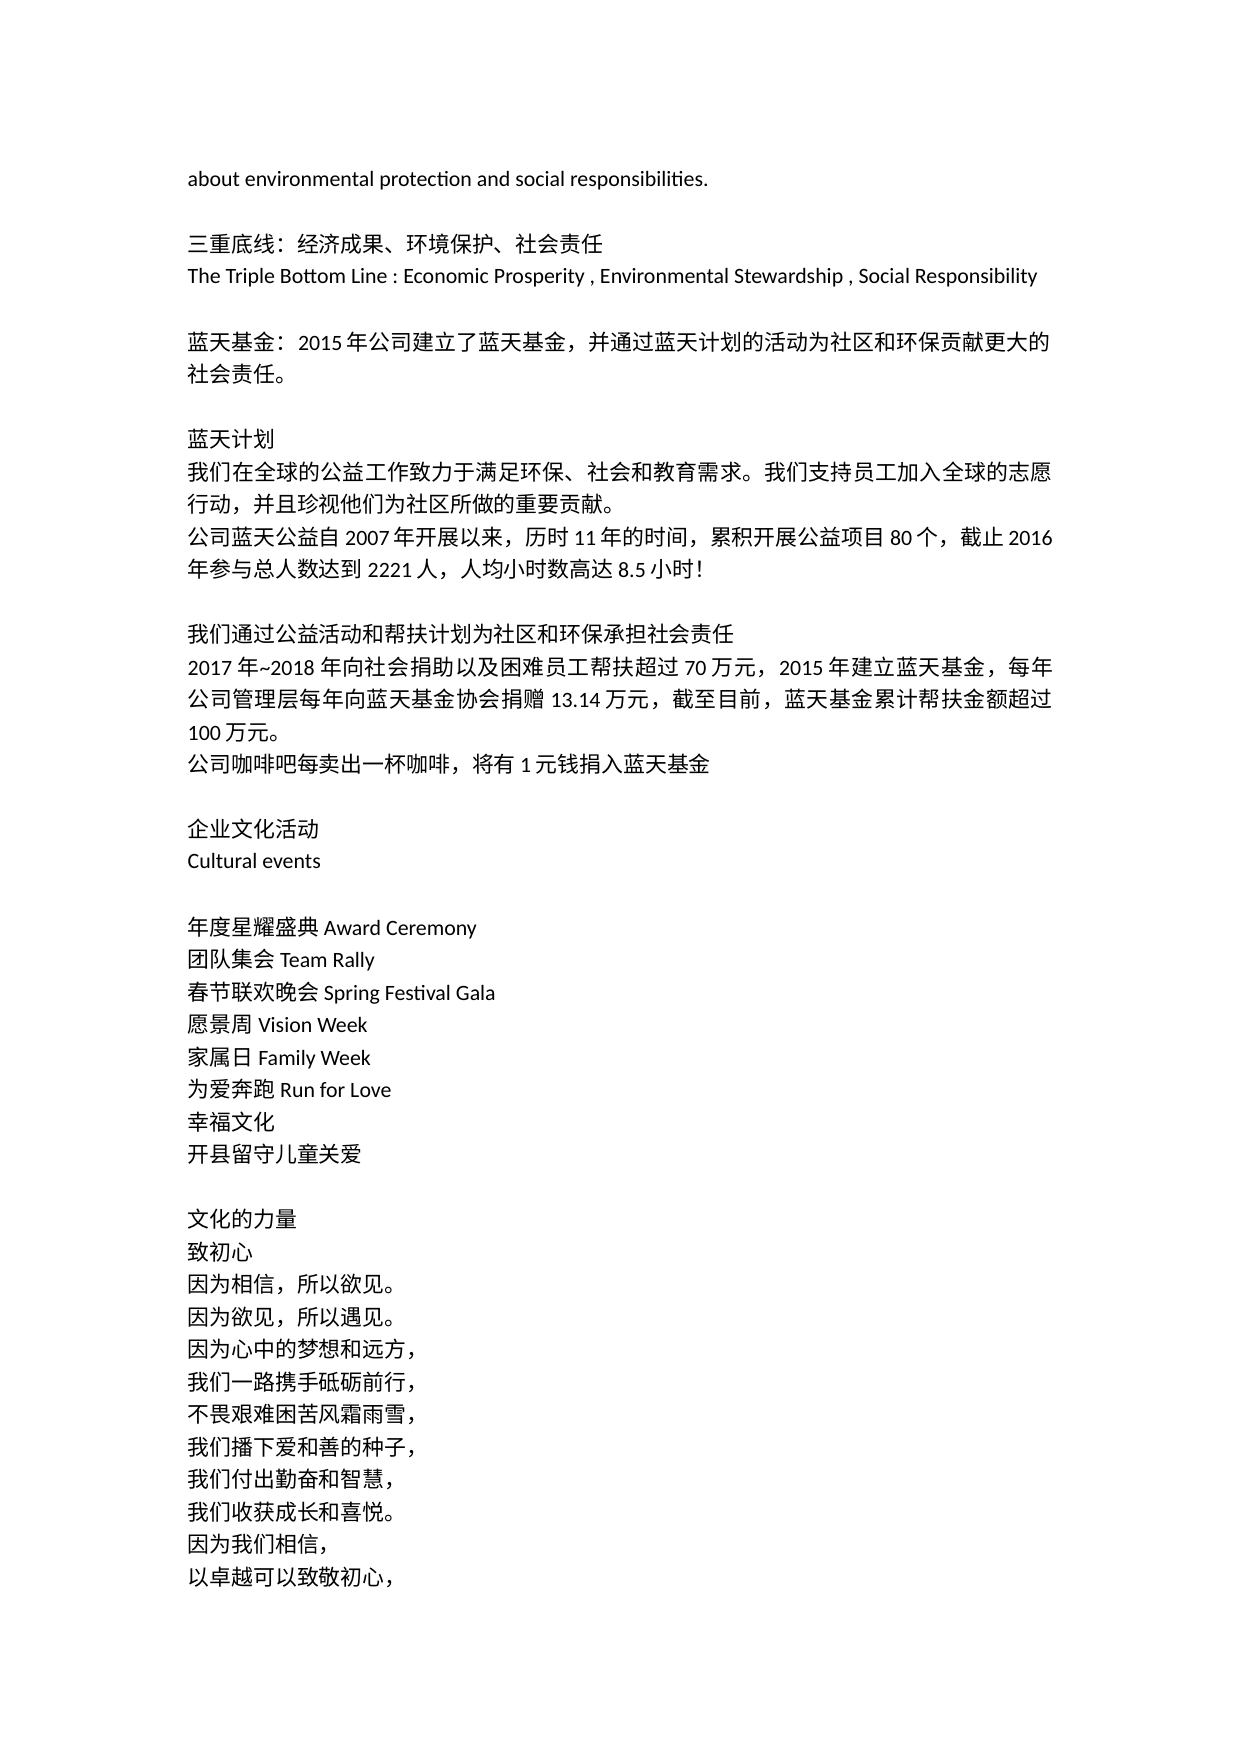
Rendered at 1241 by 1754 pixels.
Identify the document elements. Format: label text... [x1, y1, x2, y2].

text 因为心中的梦想和远方， [187, 1332, 1053, 1364]
text 以卓越可以致敬初心， [187, 1559, 1053, 1592]
text 我们通过公益活动和帮扶计划为社区和环保承担社会责任 [187, 617, 1053, 649]
text 年度星耀盛典 Award Ceremony [187, 909, 1053, 942]
text 三重底线：经济成果、环境保护、社会责任 [187, 227, 1053, 259]
text 团队集会 Team Rally [187, 942, 1053, 974]
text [187, 162, 1053, 194]
text 文化的力量 [187, 1202, 1053, 1234]
text 公司咖啡吧每卖出一杯咖啡，将有1元钱捐入蓝天基金 [187, 747, 1053, 779]
text 公司蓝天公益自2007年开展以来，历时 11年的时间，累积开展公益项目 80个，截止2016年参与总人数达到 2221人，人均小时数高达 8.5 小时！ [187, 519, 1053, 584]
text 蓝天计划 [187, 422, 1053, 454]
text 我们在全球的公益工作致力于满足环保、社会和教育需求。我们支持员工加入全球的志愿行动，并且珍视他们为社区所做的重要贡献。 [187, 454, 1053, 519]
text 2017年~2018年向社会捐助以及困难员工帮扶超过70万元，2015年建立蓝天基金，每年公司管理层每年向蓝天基金协会捐赠13.14万元，截至目前，蓝天基金累计帮扶金额超过100万元。 [187, 649, 1053, 747]
text The Triple Bottom Line : Economic Prosperity , Environmental Stewardship , Social Responsibility [187, 259, 1053, 292]
text 企业文化活动 [187, 812, 1053, 844]
text 我们付出勤奋和智慧， [187, 1462, 1053, 1494]
text 我们播下爱和善的种子， [187, 1429, 1053, 1462]
text 我们收获成长和喜悦。 [187, 1494, 1053, 1527]
text 幸福文化 [187, 1104, 1053, 1137]
text 因为欲见，所以遇见。 [187, 1299, 1053, 1332]
text 开县留守儿童关爱 [187, 1137, 1053, 1169]
text 不畏艰难困苦风霜雨雪， [187, 1397, 1053, 1429]
text 春节联欢晚会 Spring Festival Gala [187, 974, 1053, 1007]
text 家属日 Family Week [187, 1039, 1053, 1072]
text 致初心 [187, 1234, 1053, 1267]
text 因为我们相信， [187, 1527, 1053, 1559]
text Cultural events [187, 844, 1053, 877]
text 我们一路携手砥砺前行， [187, 1364, 1053, 1397]
text 愿景周 Vision Week [187, 1007, 1053, 1039]
text 蓝天基金：2015年公司建立了蓝天基金，并通过蓝天计划的活动为社区和环保贡献更大的社会责任。 [187, 324, 1053, 389]
text 因为相信，所以欲见。 [187, 1267, 1053, 1299]
text 为爱奔跑 Run for Love [187, 1072, 1053, 1104]
